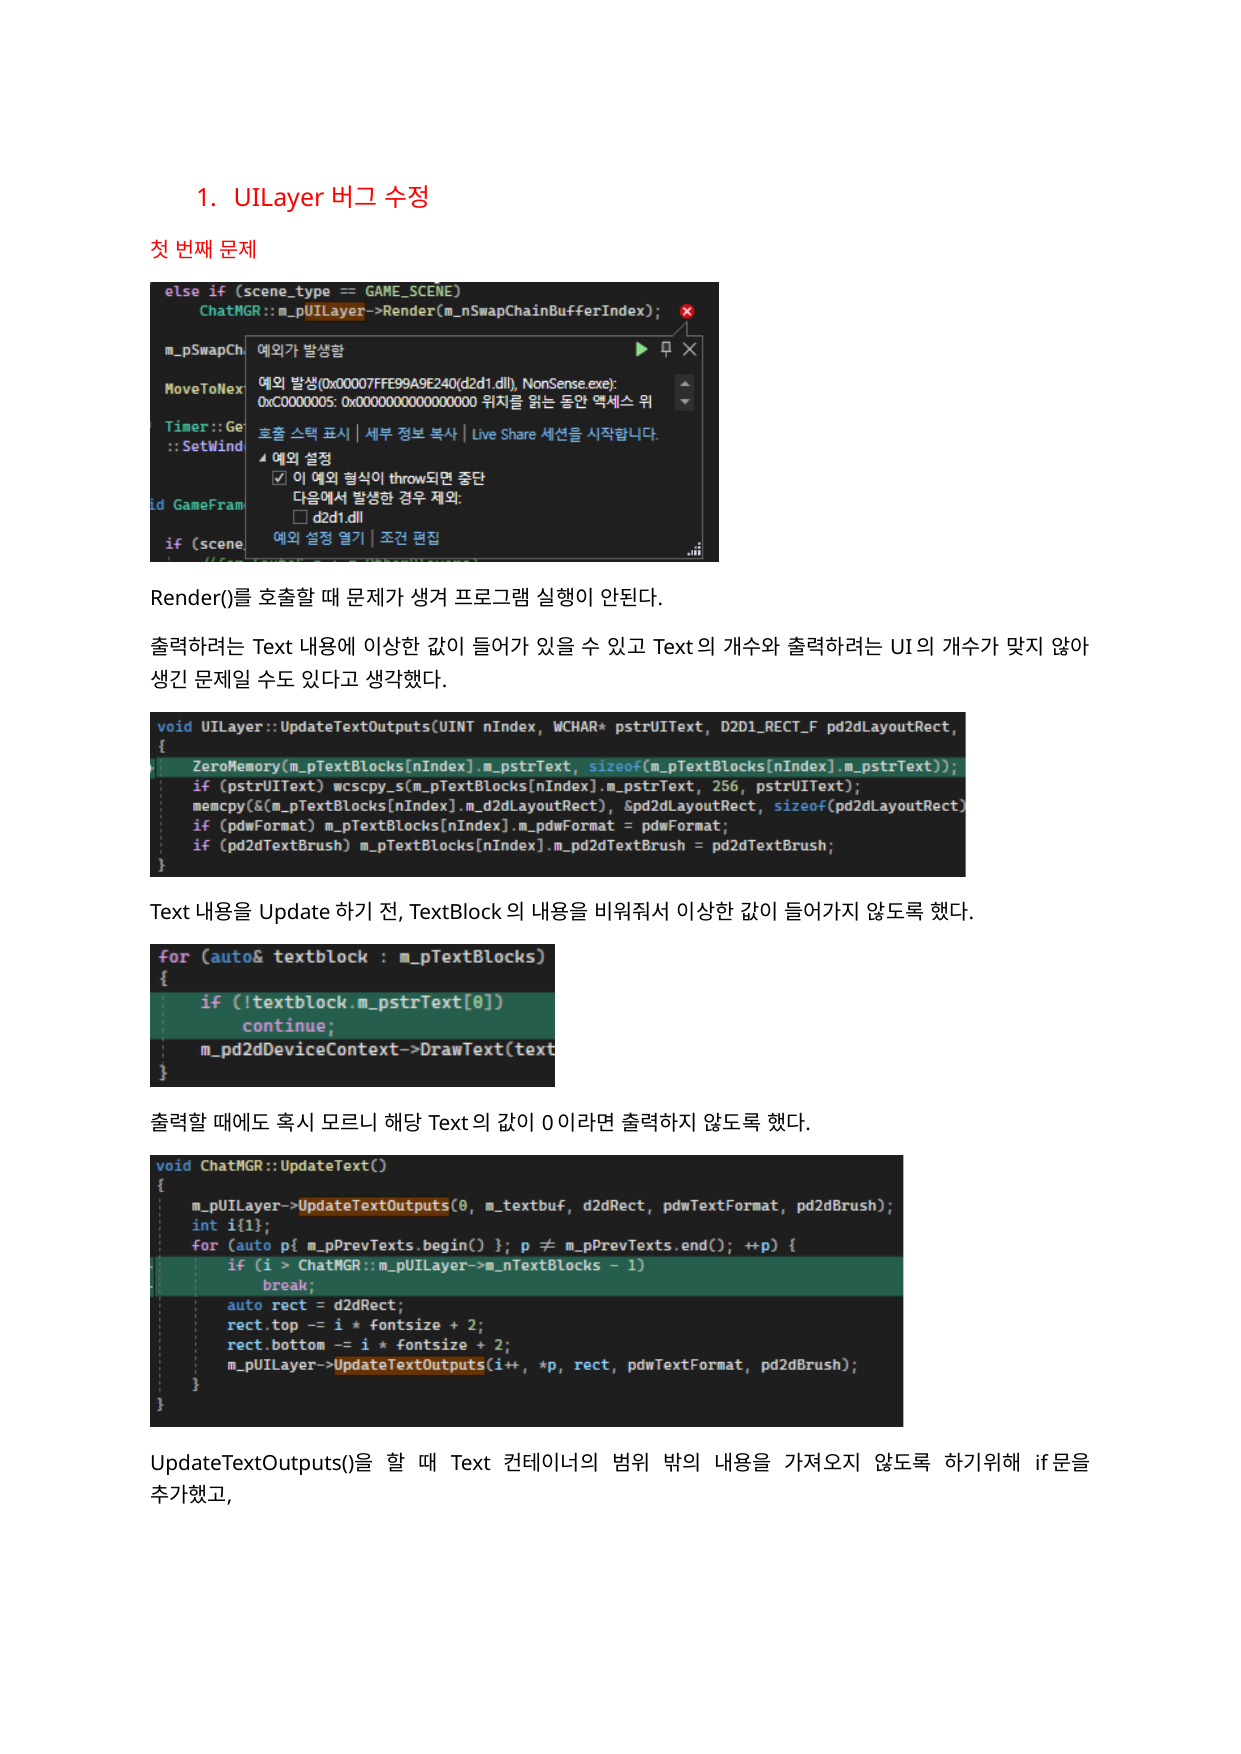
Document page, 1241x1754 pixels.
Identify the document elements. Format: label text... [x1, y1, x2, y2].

text UpdateTextOutputs()을 할 때 Text 컨테이너의 범위 밖의 내용을 가져오지 않도록 하기위해 if문을 추가했고, [150, 1446, 1090, 1509]
list UILayer 버그 수정 [196, 177, 1090, 213]
text 첫 번째 문제 [150, 233, 1090, 263]
picture [150, 712, 966, 877]
text Text 내용을 Update하기 전, TextBlock의 내용을 비워줘서 이상한 값이 들어가지 않도록 했다. [150, 895, 1090, 926]
picture [150, 282, 719, 562]
text 출력하려는 Text 내용에 이상한 값이 들어가 있을 수 있고 Text의 개수와 출력하려는 UI의 개수가 맞지 않아 생긴 문제일 수도 있다고 생각했다. [150, 630, 1090, 693]
text Render()를 호출할 때 문제가 생겨 프로그램 실행이 안된다. [150, 581, 1090, 611]
picture [150, 944, 555, 1087]
picture [150, 1155, 904, 1427]
text 출력할 때에도 혹시 모르니 해당 Text의 값이 0이라면 출력하지 않도록 했다. [150, 1106, 1090, 1136]
